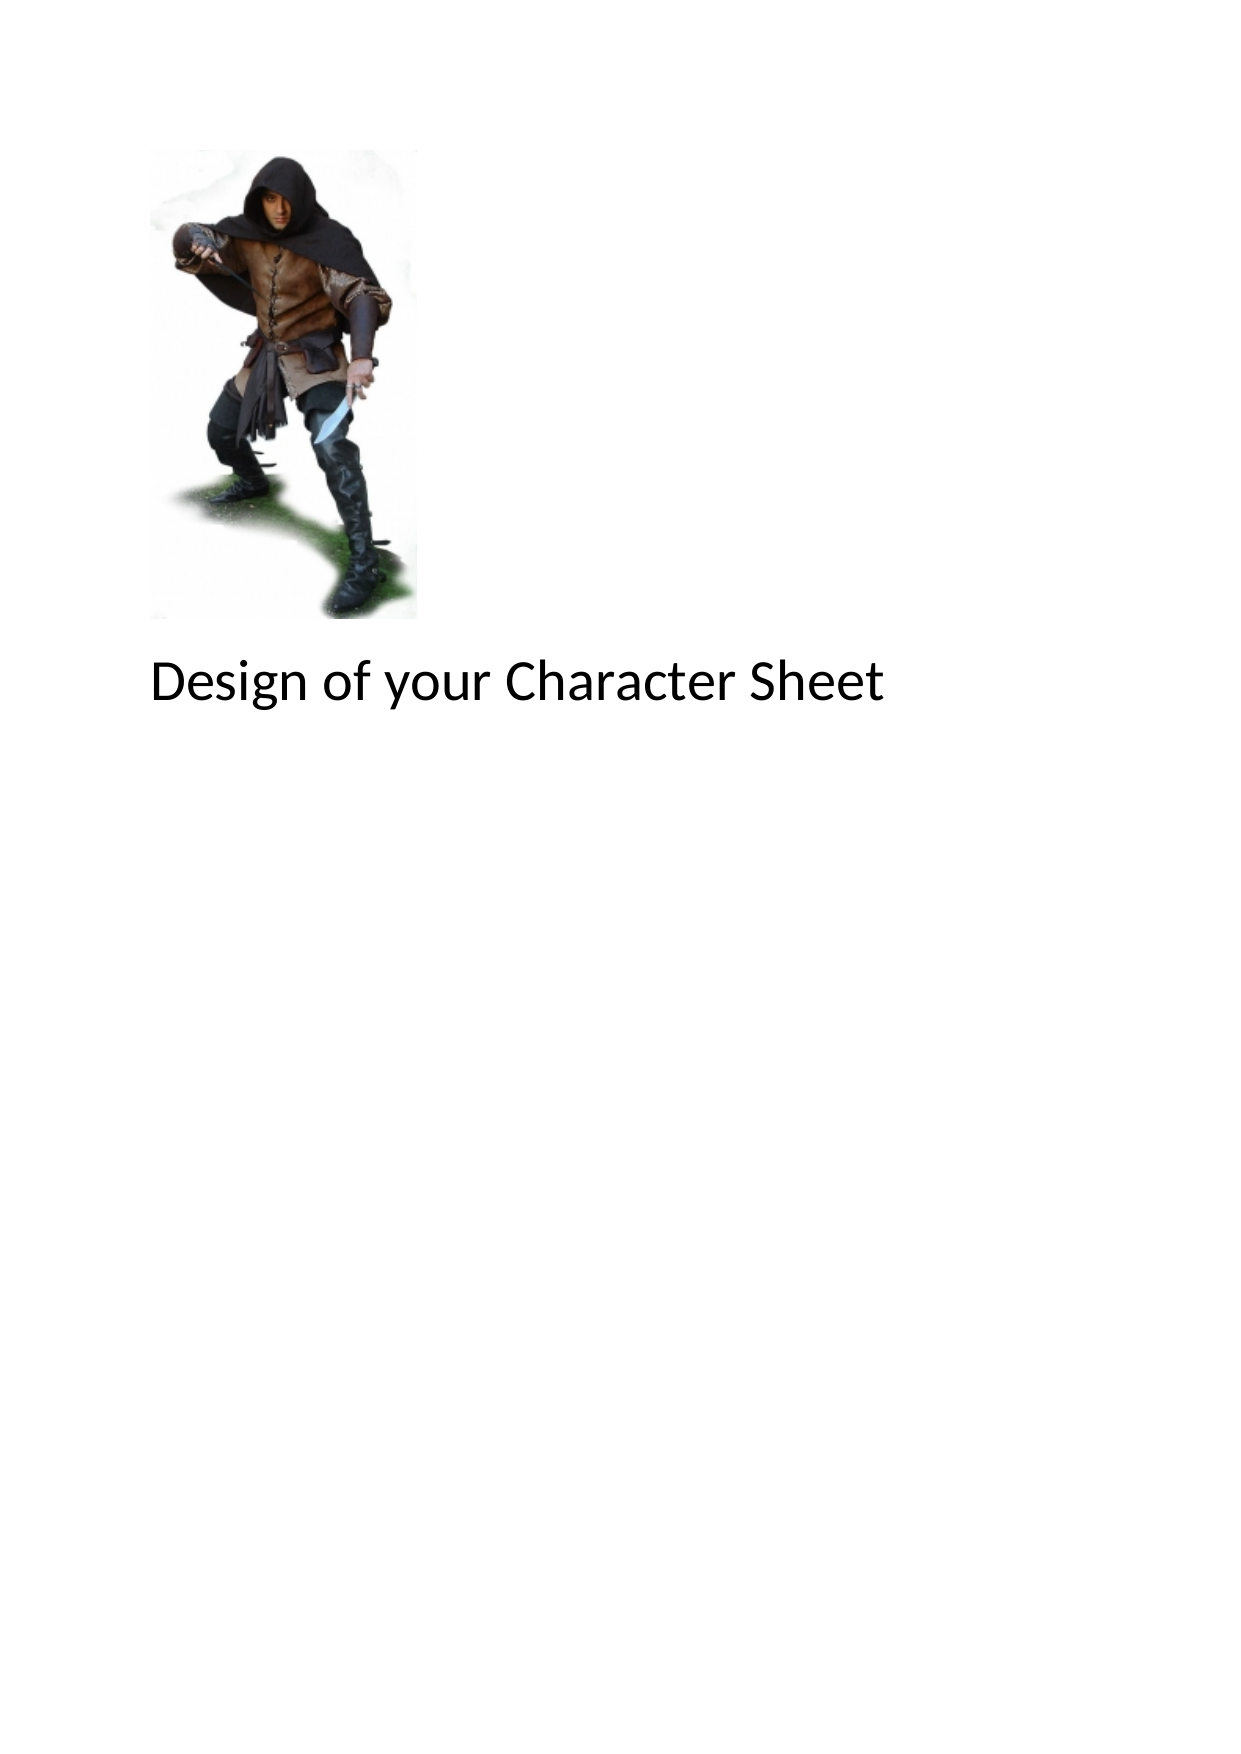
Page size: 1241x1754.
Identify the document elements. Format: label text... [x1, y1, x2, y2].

text Design of your Character Sheet [150, 644, 1090, 715]
picture [150, 150, 418, 619]
